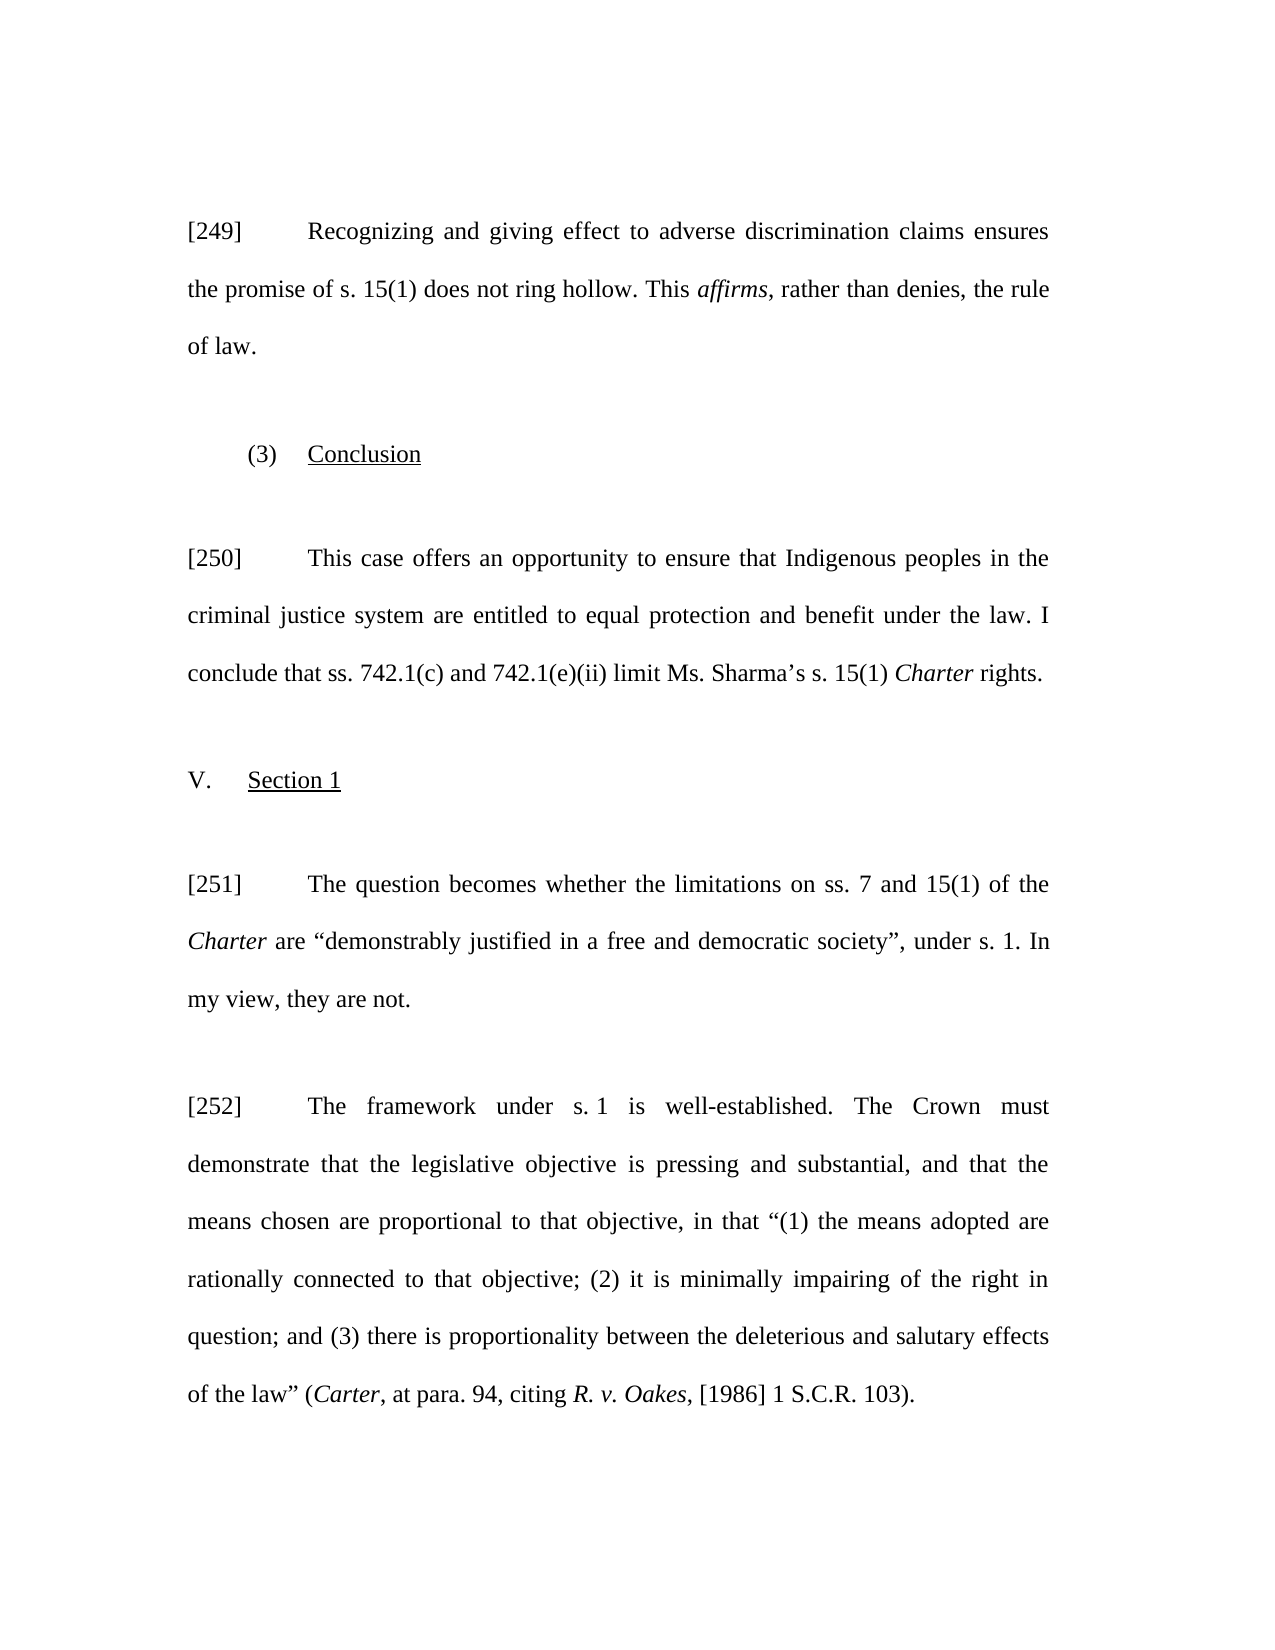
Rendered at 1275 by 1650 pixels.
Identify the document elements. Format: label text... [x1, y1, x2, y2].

text The question becomes whether the limitations on ss. 7 and 15(1) of the Charter are “demonstrably justified in a free and democratic society”, under s. 1. In my view, they are not. [187, 869, 1050, 1013]
title Conclusion [247, 439, 1050, 468]
text This case offers an opportunity to ensure that Indigenous peoples in the criminal justice system are entitled to equal protection and benefit under the law. I conclude that ss. 742.1(c) and 742.1(e)(ii) limit Ms. Sharma’s s. 15(1) Charter rights. [187, 543, 1050, 686]
text The framework under s. 1 is well-established. The Crown must demonstrate that the legislative objective is pressing and substantial, and that the means chosen are proportional to that objective, in that “(1) the means adopted are rationally connected to that objective; (2) it is minimally impairing of the right in question; and (3) there is proportionality between the deleterious and salutary effects of the law” (Carter, at para. 94, citing R. v. Oakes, [1986] 1 S.C.R. 103). [187, 1091, 1050, 1408]
title Section 1 [187, 765, 1050, 794]
text Recognizing and giving effect to adverse discrimination claims ensures the promise of s. 15(1) does not ring hollow. This affirms, rather than denies, the rule of law. [187, 216, 1050, 360]
